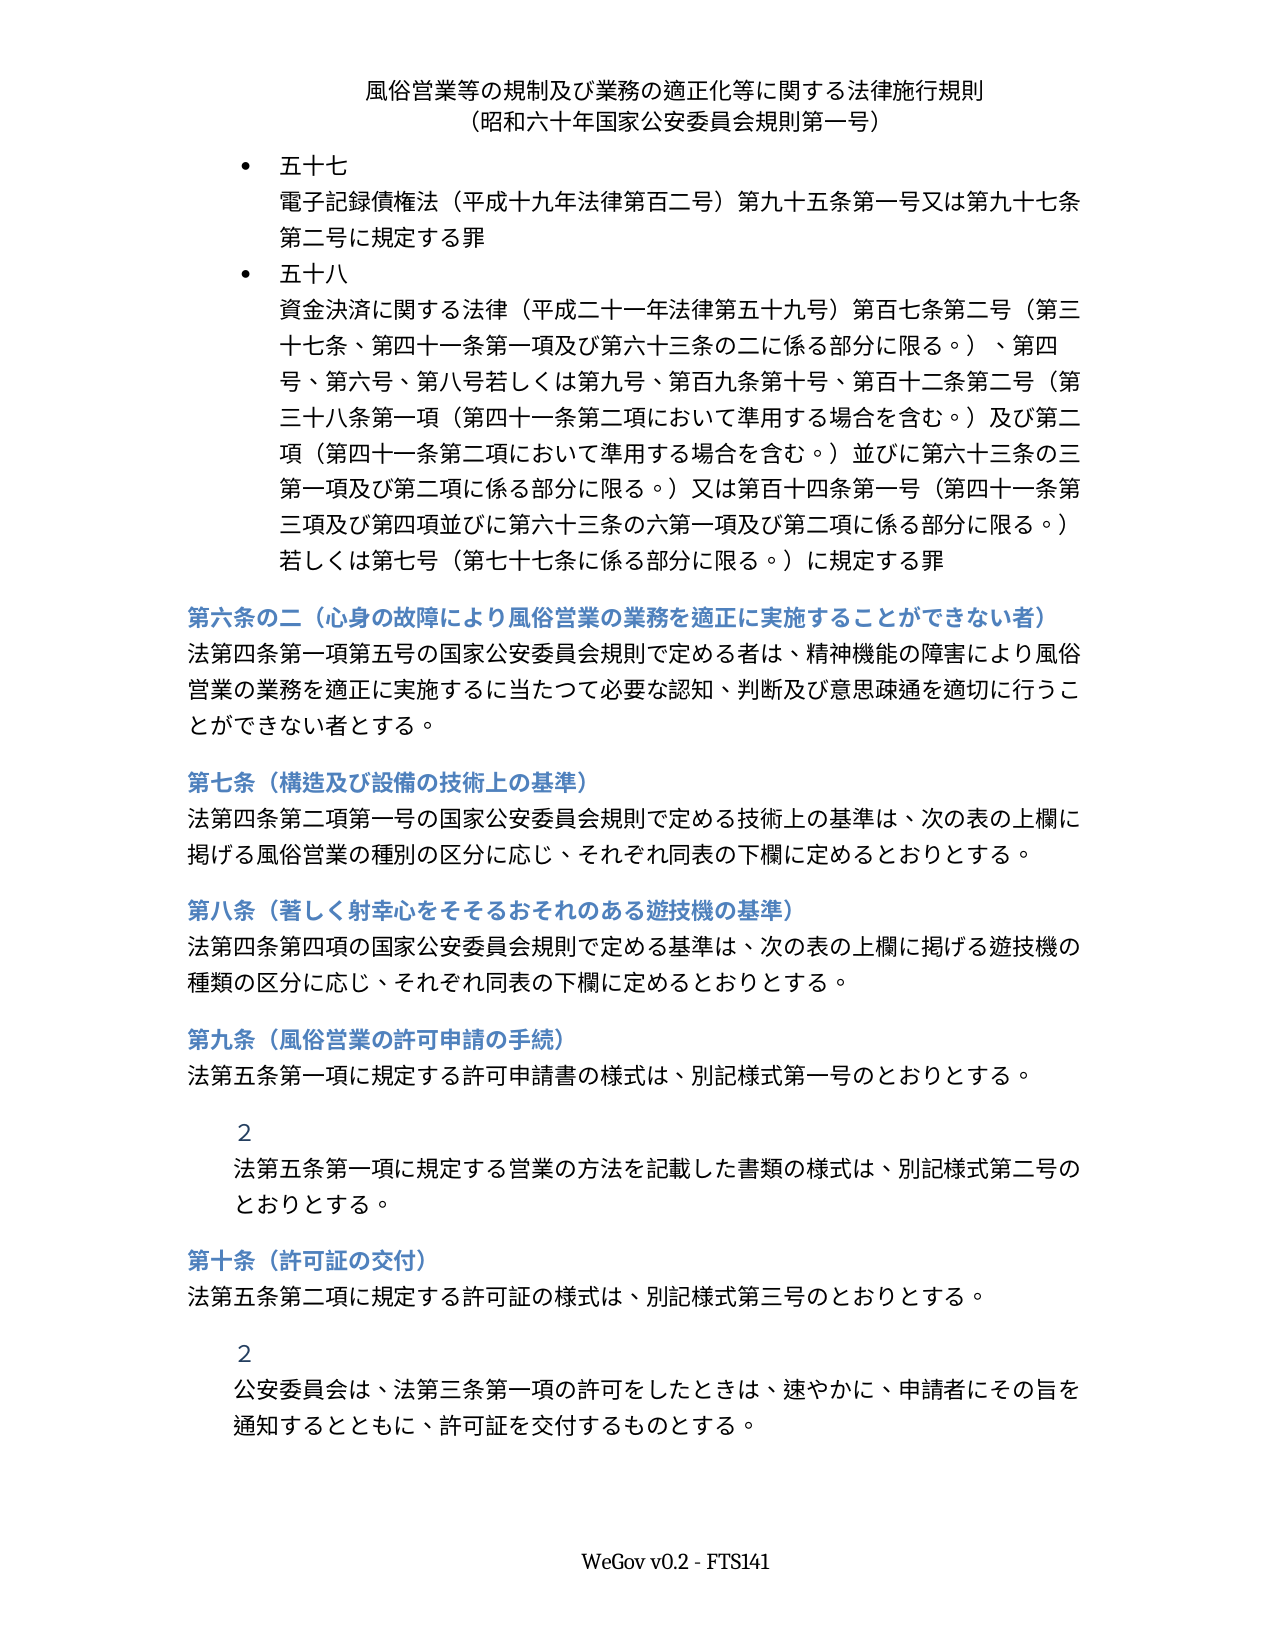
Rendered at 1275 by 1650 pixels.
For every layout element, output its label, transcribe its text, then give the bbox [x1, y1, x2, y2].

list 五十七 電子記録債権法（平成十九年法律第百二号）第九十五条第一号又は第九十七条第二号に規定する罪 [242, 150, 1087, 253]
text 法第五条第二項に規定する許可証の様式は、別記様式第三号のとおりとする。 [187, 1281, 1087, 1312]
subtitle 第九条（風俗営業の許可申請の手続） [187, 1024, 1087, 1055]
text 法第五条第一項に規定する許可申請書の様式は、別記様式第一号のとおりとする。 [187, 1060, 1087, 1091]
text 法第四条第四項の国家公安委員会規則で定める基準は、次の表の上欄に掲げる遊技機の種類の区分に応じ、それぞれ同表の下欄に定めるとおりとする。 [187, 931, 1087, 998]
subtitle 第六条の二（心身の故障により風俗営業の業務を適正に実施することができない者） [187, 602, 1087, 633]
text 法第四条第二項第一号の国家公安委員会規則で定める技術上の基準は、次の表の上欄に掲げる風俗営業の種別の区分に応じ、それぞれ同表の下欄に定めるとおりとする。 [187, 803, 1087, 870]
subtitle ２ [233, 1338, 1087, 1369]
subtitle 第八条（著しく射幸心をそそるおそれのある遊技機の基準） [187, 895, 1087, 927]
subtitle 第七条（構造及び設備の技術上の基準） [187, 767, 1087, 798]
text 法第四条第一項第五号の国家公安委員会規則で定める者は、精神機能の障害により風俗営業の業務を適正に実施するに当たつて必要な認知、判断及び意思疎通を適切に行うことができない者とする。 [187, 638, 1087, 741]
subtitle 第十条（許可証の交付） [187, 1245, 1087, 1277]
list 五十八 資金決済に関する法律（平成二十一年法律第五十九号）第百七条第二号（第三十七条、第四十一条第一項及び第六十三条の二に係る部分に限る。）、第四号、第六号、第八号若しくは第九号、第百九条第十号、第百十二条第二号（第三十八条第一項（第四十一条第二項において準用する場合を含む。）及び第二項（第四十一条第二項において準用する場合を含む。）並びに第六十三条の三第一項及び第二項に係る部分に限る。）又は第百十四条第一号（第四十一条第三項及び第四項並びに第六十三条の六第一項及び第二項に係る部分に限る。）若しくは第七号（第七十七条に係る部分に限る。）に規定する罪 [242, 258, 1087, 577]
text 法第五条第一項に規定する営業の方法を記載した書類の様式は、別記様式第二号のとおりとする。 [233, 1153, 1087, 1220]
subtitle ２ [233, 1117, 1087, 1148]
text 公安委員会は、法第三条第一項の許可をしたときは、速やかに、申請者にその旨を通知するとともに、許可証を交付するものとする。 [233, 1374, 1087, 1441]
